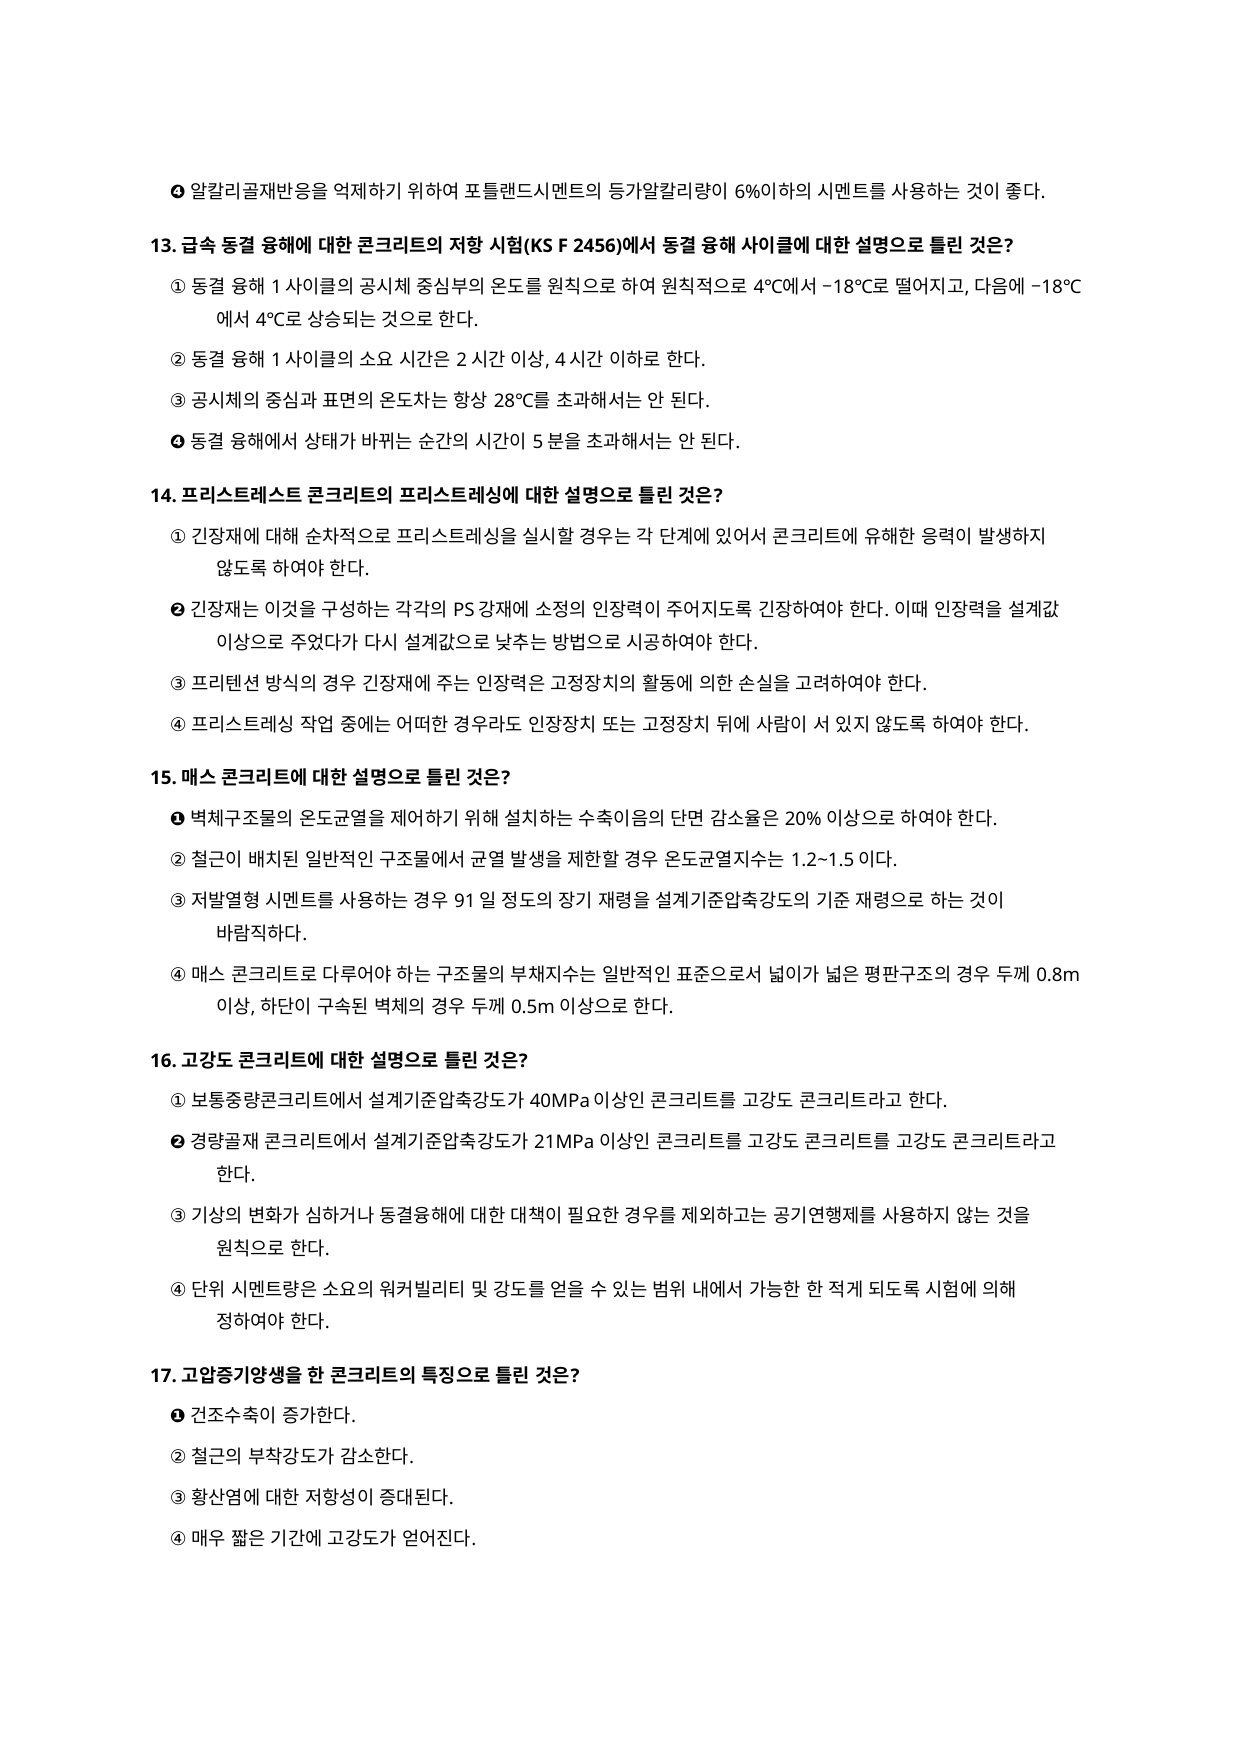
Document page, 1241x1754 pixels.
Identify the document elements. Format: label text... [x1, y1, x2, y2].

text ③ 황산염에 대한 저항성이 증대된다. [150, 1483, 1090, 1510]
text ❷ 긴장재는 이것을 구성하는 각각의 PS강재에 소정의 인장력이 주어지도록 긴장하여야 한다. 이때 인장력을 설계값 이상으로 주었다가 다시 설계값으로 낮추는 방법으로 시공하여야 한다. [150, 595, 1090, 655]
text ③ 저발열형 시멘트를 사용하는 경우 91일 정도의 장기 재령을 설계기준압축강도의 기준 재령으로 하는 것이 바람직하다. [150, 886, 1090, 945]
text 15. 매스 콘크리트에 대한 설명으로 틀린 것은? [150, 763, 1090, 790]
text ❶ 건조수축이 증가한다. [150, 1401, 1090, 1428]
text 17. 고압증기양생을 한 콘크리트의 특징으로 틀린 것은? [150, 1360, 1090, 1387]
text ① 긴장재에 대해 순차적으로 프리스트레싱을 실시할 경우는 각 단계에 있어서 콘크리트에 유해한 응력이 발생하지 않도록 하여야 한다. [150, 521, 1090, 581]
text ④ 단위 시멘트량은 소요의 워커빌리티 및 강도를 얻을 수 있는 범위 내에서 가능한 한 적게 되도록 시험에 의해 정하여야 한다. [150, 1274, 1090, 1334]
text ④ 프리스트레싱 작업 중에는 어떠한 경우라도 인장장치 또는 고정장치 뒤에 사람이 서 있지 않도록 하여야 한다. [150, 709, 1090, 737]
text ② 철근의 부착강도가 감소한다. [150, 1442, 1090, 1469]
text ① 동결 융해 1사이클의 공시체 중심부의 온도를 원칙으로 하여 원칙적으로 4℃에서 –18℃로 떨어지고, 다음에 –18℃에서 4℃로 상승되는 것으로 한다. [150, 272, 1090, 331]
text ❹ 알칼리골재반응을 억제하기 위하여 포틀랜드시멘트의 등가알칼리량이 6%이하의 시멘트를 사용하는 것이 좋다. [150, 177, 1090, 204]
text ② 동결 융해 1사이클의 소요 시간은 2시간 이상, 4시간 이하로 한다. [150, 345, 1090, 372]
text ③ 기상의 변화가 심하거나 동결융해에 대한 대책이 필요한 경우를 제외하고는 공기연행제를 사용하지 않는 것을 원칙으로 한다. [150, 1201, 1090, 1260]
text 14. 프리스트레스트 콘크리트의 프리스트레싱에 대한 설명으로 틀린 것은? [150, 480, 1090, 508]
text 16. 고강도 콘크리트에 대한 설명으로 틀린 것은? [150, 1045, 1090, 1072]
text ③ 프리텐션 방식의 경우 긴장재에 주는 인장력은 고정장치의 활동에 의한 손실을 고려하여야 한다. [150, 668, 1090, 696]
text ④ 매우 짧은 기간에 고강도가 얻어진다. [150, 1524, 1090, 1551]
text ❹ 동결 융해에서 상태가 바뀌는 순간의 시간이 5분을 초과해서는 안 된다. [150, 427, 1090, 454]
text ① 보통중량콘크리트에서 설계기준압축강도가 40MPa이상인 콘크리트를 고강도 콘크리트라고 한다. [150, 1086, 1090, 1113]
text ② 철근이 배치된 일반적인 구조물에서 균열 발생을 제한할 경우 온도균열지수는 1.2~1.5이다. [150, 845, 1090, 872]
text ④ 매스 콘크리트로 다루어야 하는 구조물의 부채지수는 일반적인 표준으로서 넓이가 넓은 평판구조의 경우 두께 0.8m 이상, 하단이 구속된 벽체의 경우 두께 0.5m 이상으로 한다. [150, 959, 1090, 1019]
text ③ 공시체의 중심과 표면의 온도차는 항상 28℃를 초과해서는 안 된다. [150, 386, 1090, 413]
text 13. 급속 동결 융해에 대한 콘크리트의 저항 시험(KS F 2456)에서 동결 융해 사이클에 대한 설명으로 틀린 것은? [150, 231, 1090, 258]
text ❷ 경량골재 콘크리트에서 설계기준압축강도가 21MPa 이상인 콘크리트를 고강도 콘크리트를 고강도 콘크리트라고 한다. [150, 1127, 1090, 1187]
text ❶ 벽체구조물의 온도균열을 제어하기 위해 설치하는 수축이음의 단면 감소율은 20% 이상으로 하여야 한다. [150, 804, 1090, 831]
